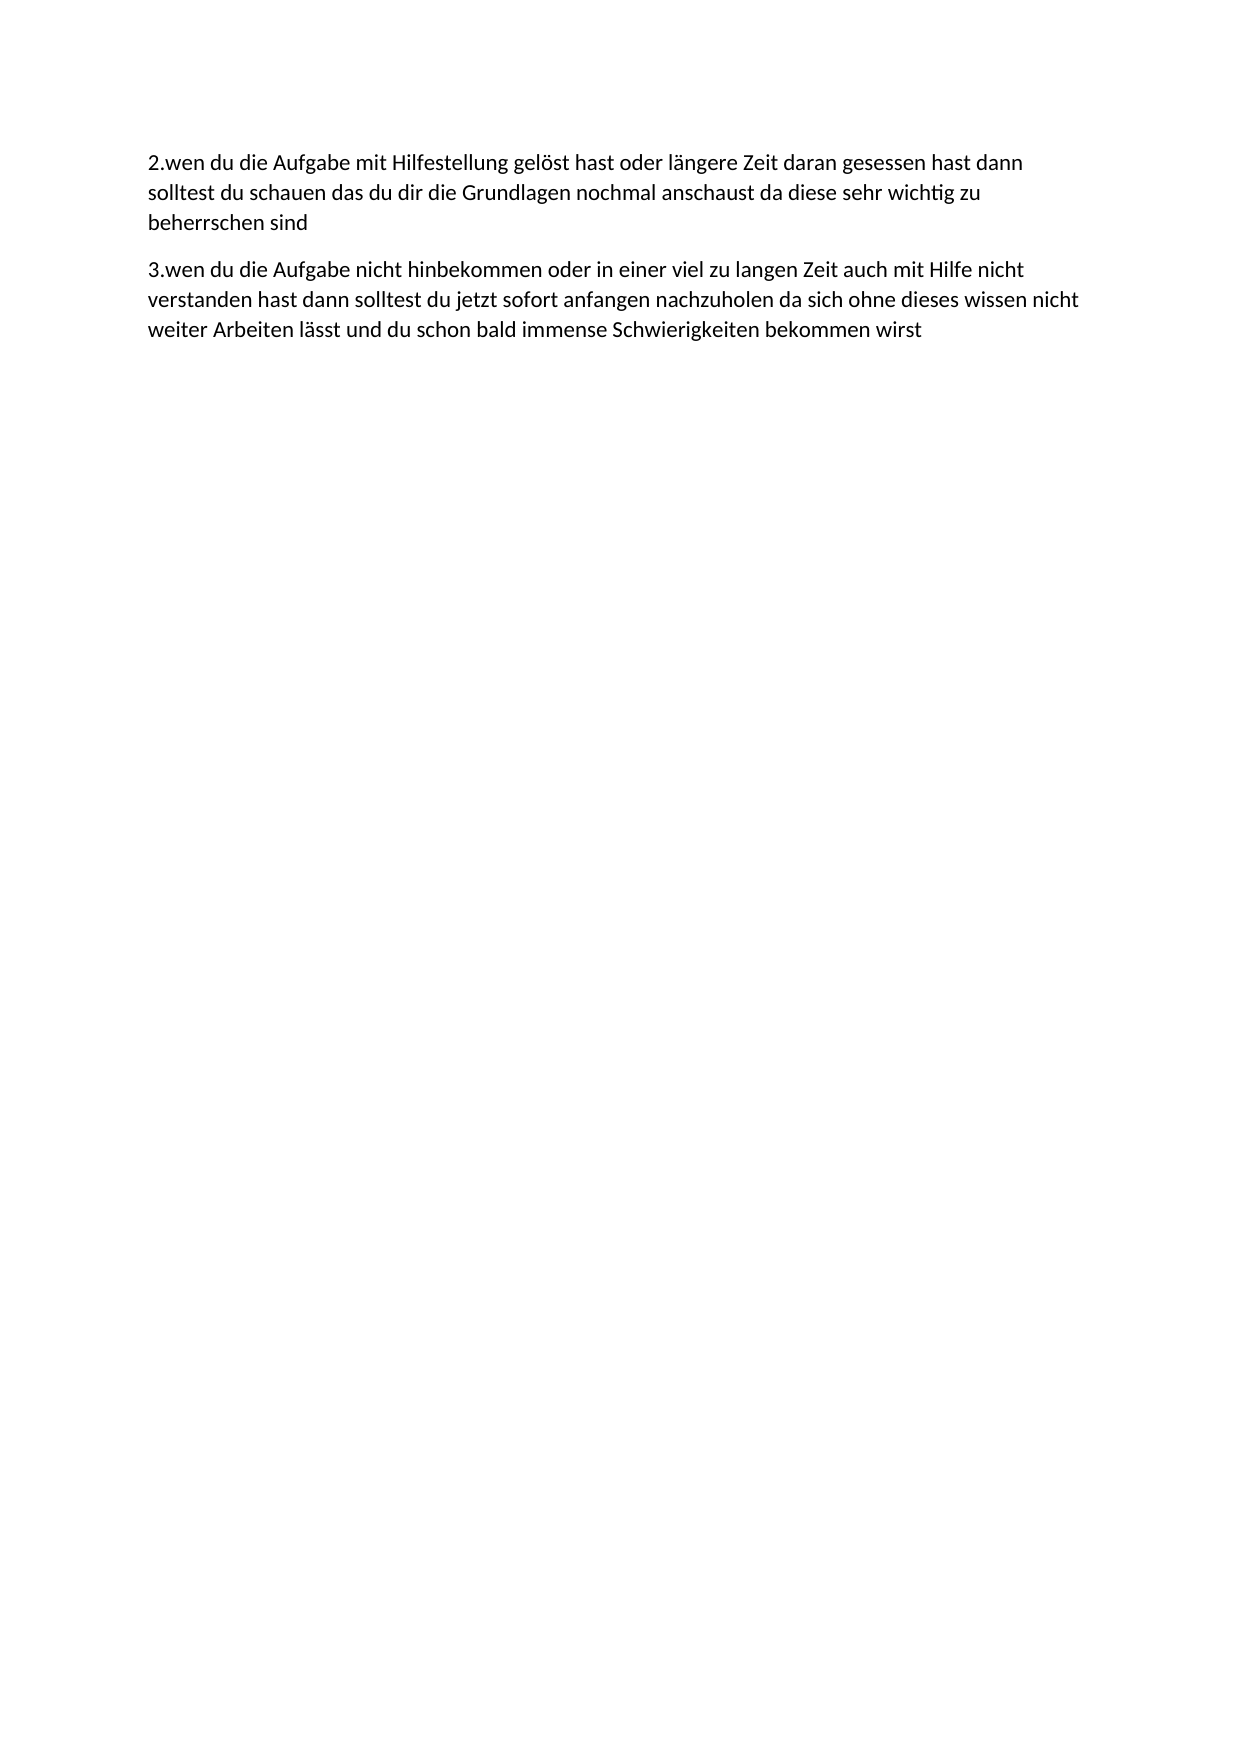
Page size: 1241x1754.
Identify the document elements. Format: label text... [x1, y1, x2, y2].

text 3.wen du die Aufgabe nicht hinbekommen oder in einer viel zu langen Zeit auch mit Hilfe nicht verstanden hast dann solltest du jetzt sofort anfangen nachzuholen da sich ohne dieses wissen nicht weiter Arbeiten lässt und du schon bald immense Schwierigkeiten bekommen wirst [148, 255, 1093, 343]
text 2.wen du die Aufgabe mit Hilfestellung gelöst hast oder längere Zeit daran gesessen hast dann solltest du schauen das du dir die Grundlagen nochmal anschaust da diese sehr wichtig zu beherrschen sind [148, 148, 1093, 236]
